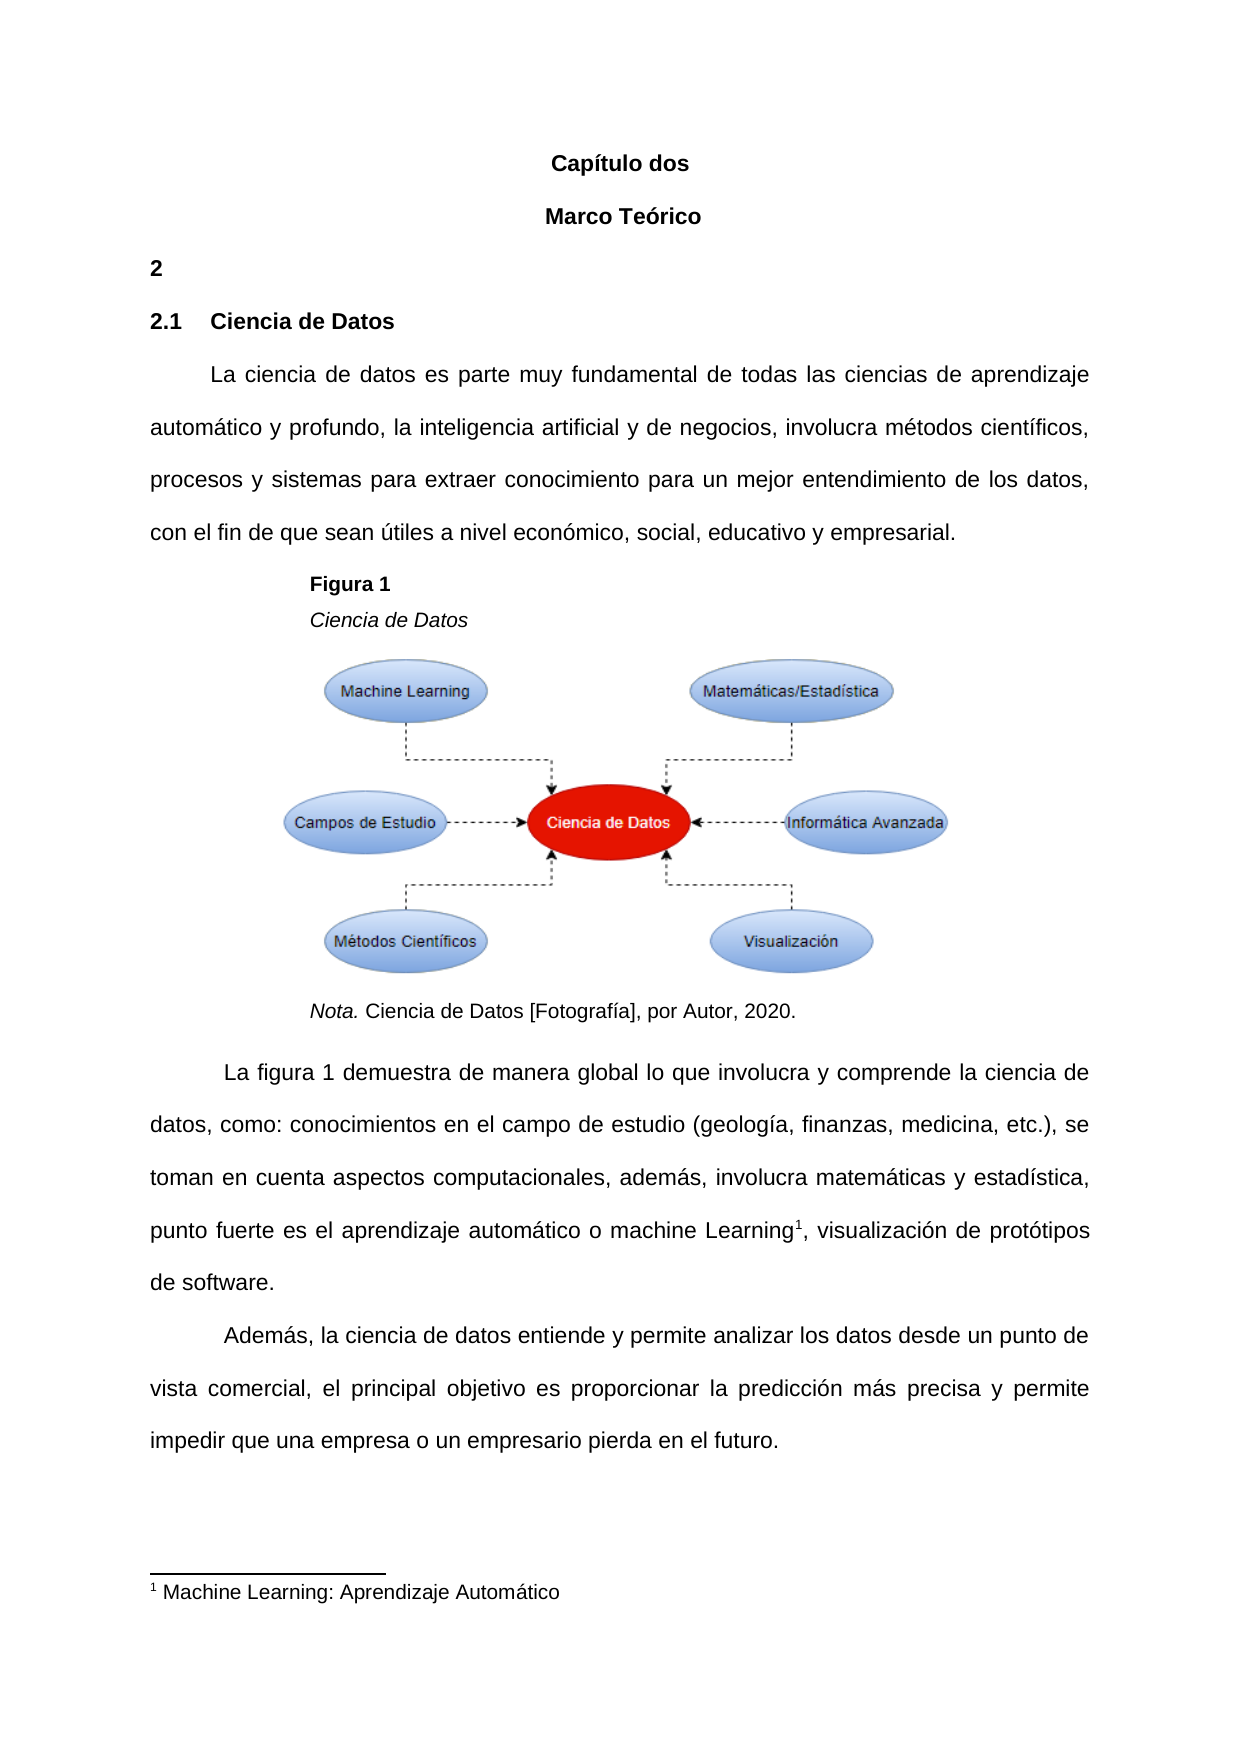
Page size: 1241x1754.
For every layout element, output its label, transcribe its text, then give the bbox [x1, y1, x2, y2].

subtitle Capítulo dos [150, 150, 1090, 176]
text Figura 1 [309, 572, 1090, 596]
subtitle Ciencia de Datos [150, 308, 1090, 334]
subtitle Marco Teórico [150, 203, 1090, 229]
text Nota. Ciencia de Datos [Fotografía], por Autor, 2020. [309, 999, 925, 1023]
picture [281, 643, 959, 987]
text La figura 1 demuestra de manera global lo que involucra y comprende la ciencia de datos, como: conocimientos en el campo de estudio (geología, finanzas, medicina, etc.), se toman en cuenta aspectos computacionales, además, involucra matemáticas y estadística, punto fuerte es el aprendizaje automático o machine Learning, visualización de protótipos de software. [150, 1058, 1090, 1296]
text La ciencia de datos es parte muy fundamental de todas las ciencias de aprendizaje automático y profundo, la inteligencia artificial y de negocios, involucra métodos científicos, procesos y sistemas para extraer conocimiento para un mejor entendimiento de los datos, con el fin de que sean útiles a nivel económico, social, educativo y empresarial. [150, 361, 1090, 545]
text Ciencia de Datos [309, 608, 1090, 632]
text Además, la ciencia de datos entiende y permite analizar los datos desde un punto de vista comercial, el principal objetivo es proporcionar la predicción más precisa y permite impedir que una empresa o un empresario pierda en el futuro. [150, 1322, 1090, 1454]
